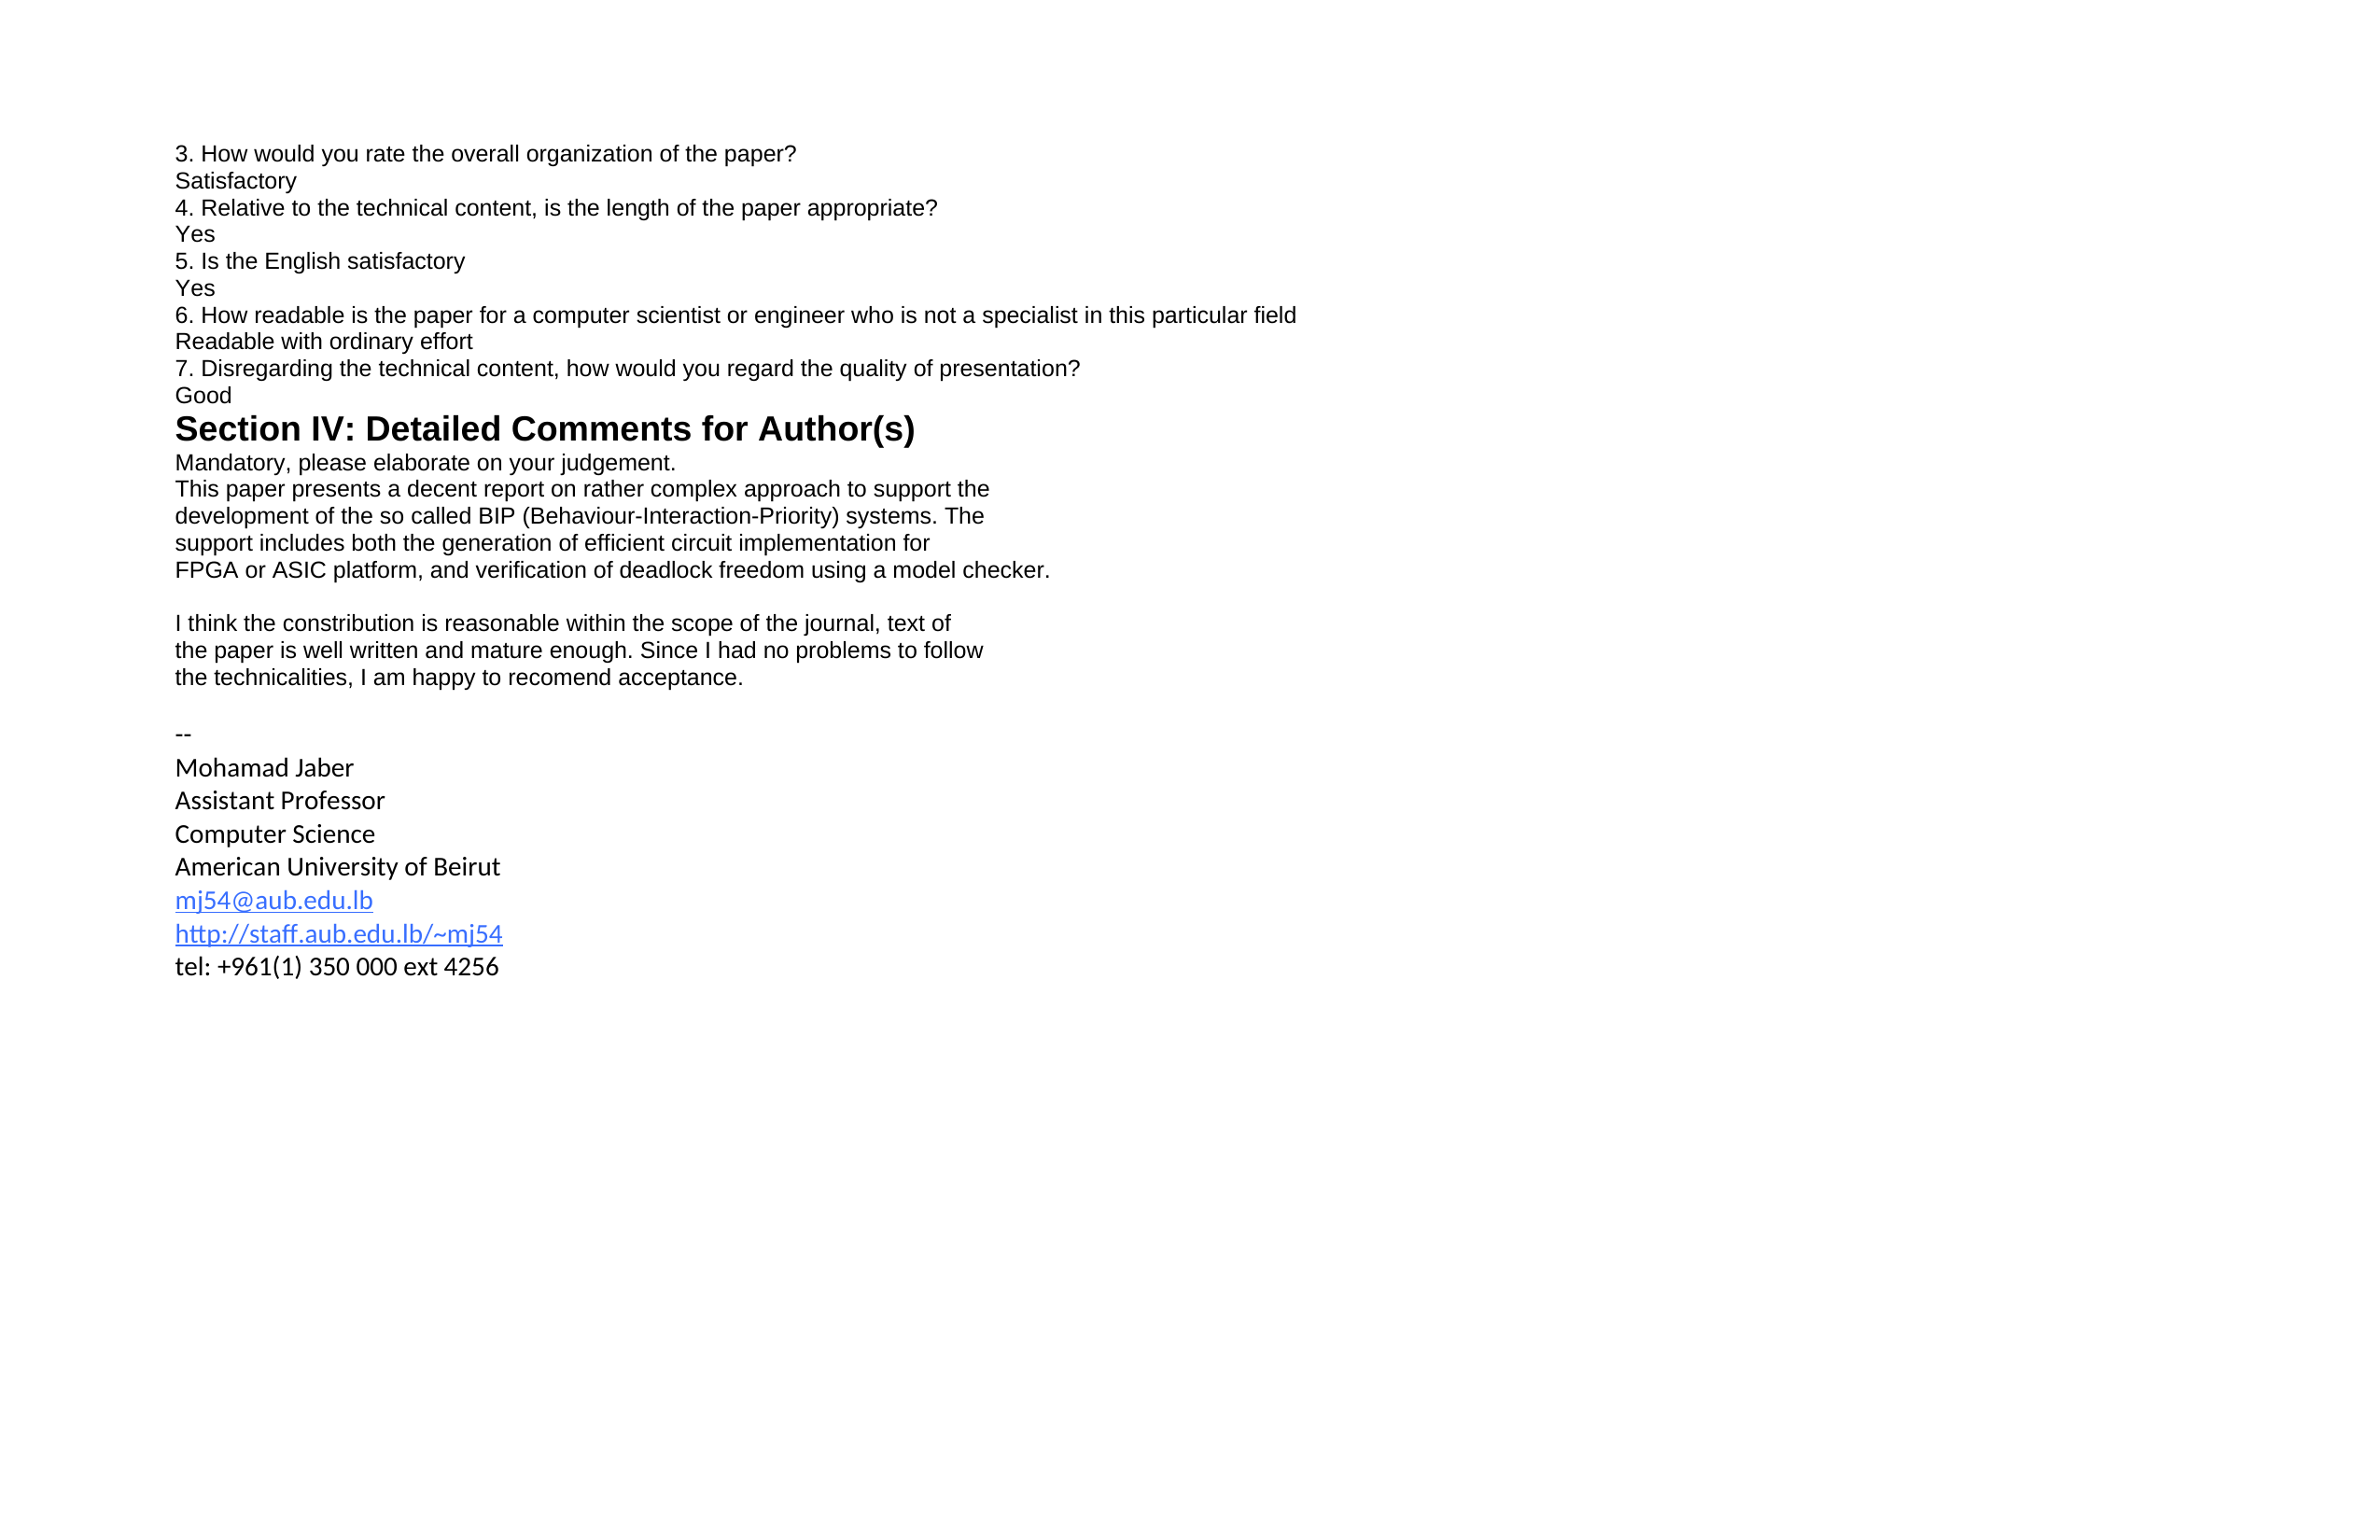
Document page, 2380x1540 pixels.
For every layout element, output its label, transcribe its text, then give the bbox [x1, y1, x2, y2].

text the paper is well written and mature enough. Since I had no problems to follow [175, 637, 2205, 664]
text This paper presents a decent report on rather complex approach to support the [175, 475, 2205, 502]
text 3. How would you rate the overall organization of the paper? [175, 140, 2205, 167]
text 7. Disregarding the technical content, how would you regard the quality of presentation? [175, 355, 2205, 382]
text -- [175, 717, 2205, 750]
text Readable with ordinary effort [175, 328, 2205, 355]
text http://staff.aub.edu.lb/~mj54 [175, 917, 2205, 949]
text 6. How readable is the paper for a computer scientist or engineer who is not a specialist in this particular field [175, 301, 2205, 328]
text FPGA or ASIC platform, and verification of deadlock freedom using a model checker. [175, 556, 2205, 582]
text Yes [175, 220, 2205, 247]
text development of the so called BIP (Behaviour-Interaction-Priority) systems. The [175, 502, 2205, 529]
text 4. Relative to the technical content, is the length of the paper appropriate? [175, 193, 2205, 220]
text Section IV: Detailed Comments for Author(s) [175, 408, 2205, 449]
text tel: +961(1) 350 000 ext 4256 [175, 949, 2205, 983]
text American University of Beirut [175, 850, 2205, 883]
text Mandatory, please elaborate on your judgement. [175, 449, 2205, 475]
text 5. Is the English satisfactory [175, 247, 2205, 274]
text Satisfactory [175, 167, 2205, 193]
text I think the constribution is reasonable within the scope of the journal, text of [175, 609, 2205, 637]
text mj54@aub.edu.lb [175, 883, 2205, 917]
text Assistant Professor [175, 783, 2205, 817]
text Yes [175, 274, 2205, 301]
text Mohamad Jaber [175, 750, 2205, 783]
text Computer Science [175, 817, 2205, 850]
text Good [175, 382, 2205, 408]
text the technicalities, I am happy to recomend acceptance. [175, 664, 2205, 690]
text support includes both the generation of efficient circuit implementation for [175, 529, 2205, 556]
